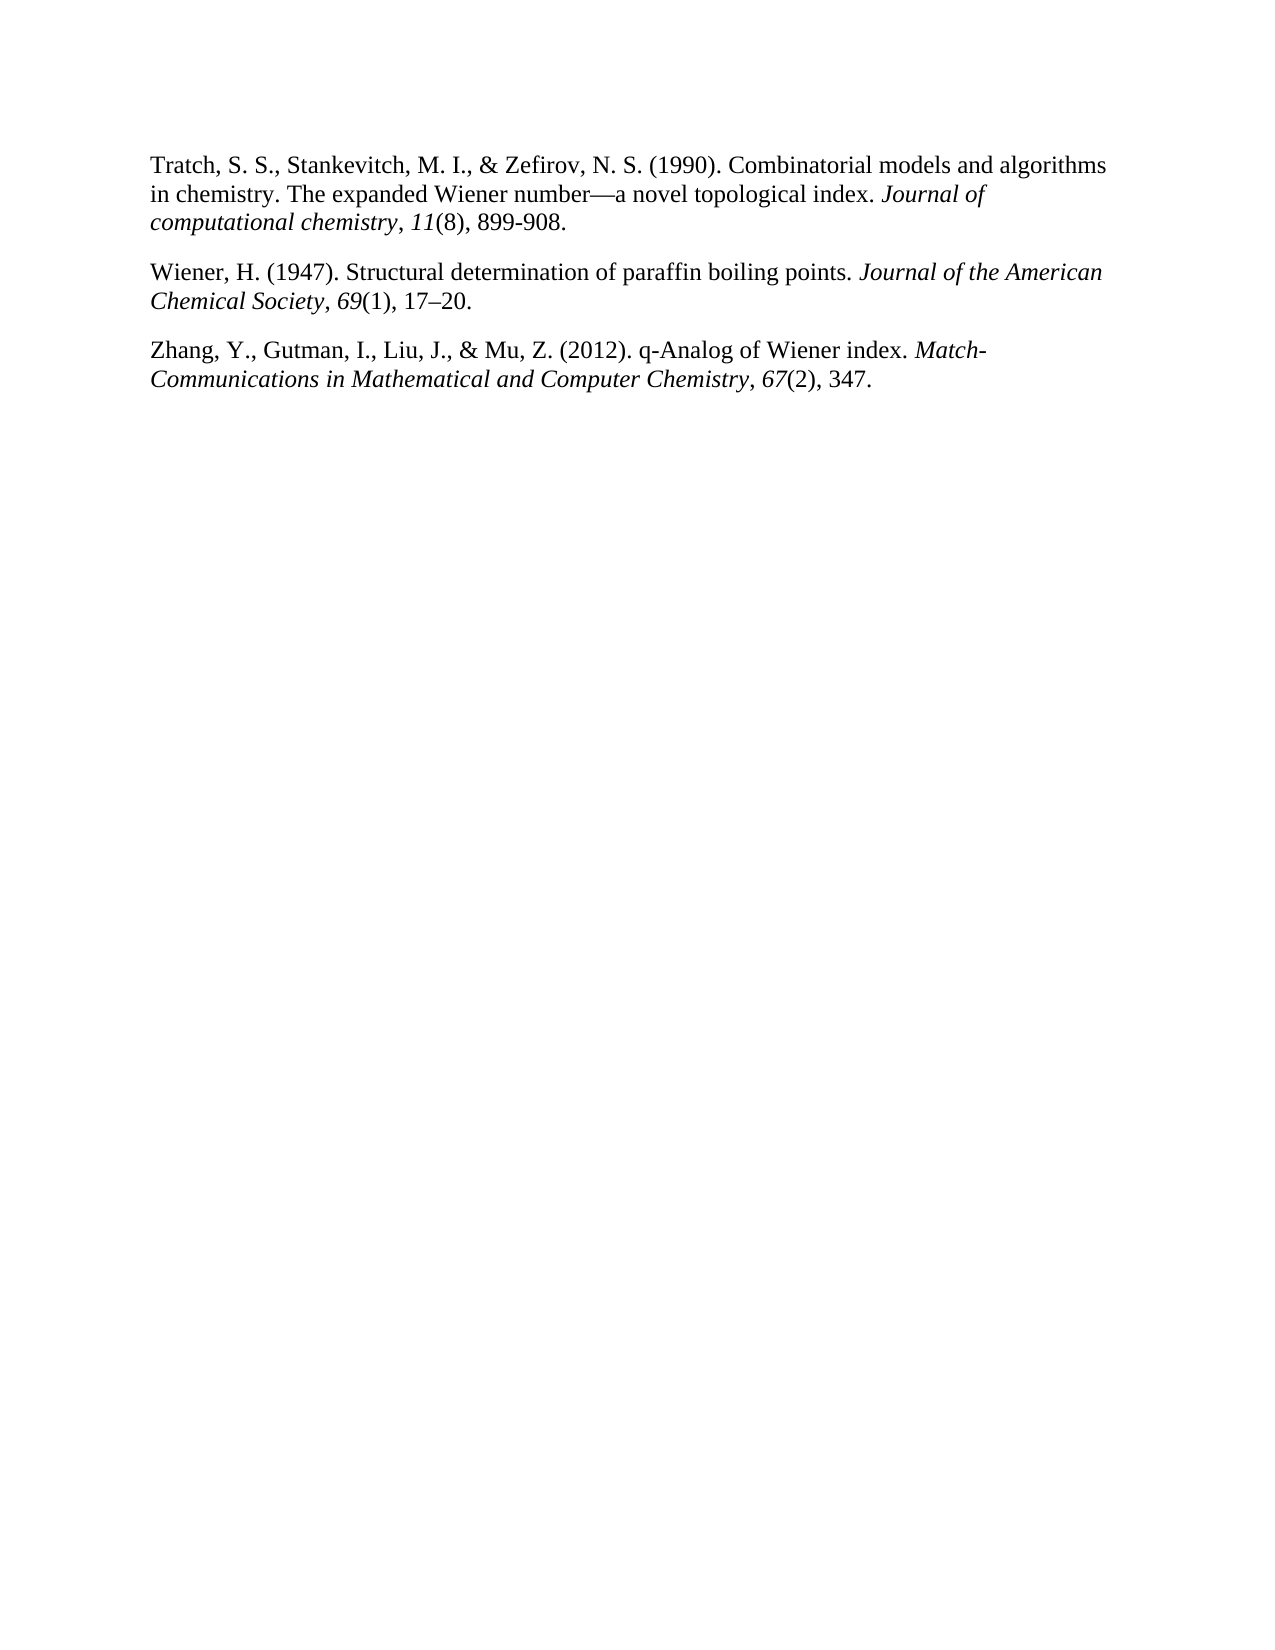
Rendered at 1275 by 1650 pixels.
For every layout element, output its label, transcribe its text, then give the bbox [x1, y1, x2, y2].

text Zhang, Y., Gutman, I., Liu, J., & Mu, Z. (2012). q-Analog of Wiener index. Match-Communications in Mathematical and Computer Chemistry, 67(2), 347. [150, 335, 1125, 393]
text Tratch, S. S., Stankevitch, M. I., & Zefirov, N. S. (1990). Combinatorial models and algorithms in chemistry. The expanded Wiener number—a novel topological index. Journal of computational chemistry, 11(8), 899-908. [150, 150, 1125, 236]
text Wiener, H. (1947). Structural determination of paraffin boiling points. Journal of the American Chemical Society, 69(1), 17–20. [150, 257, 1125, 314]
